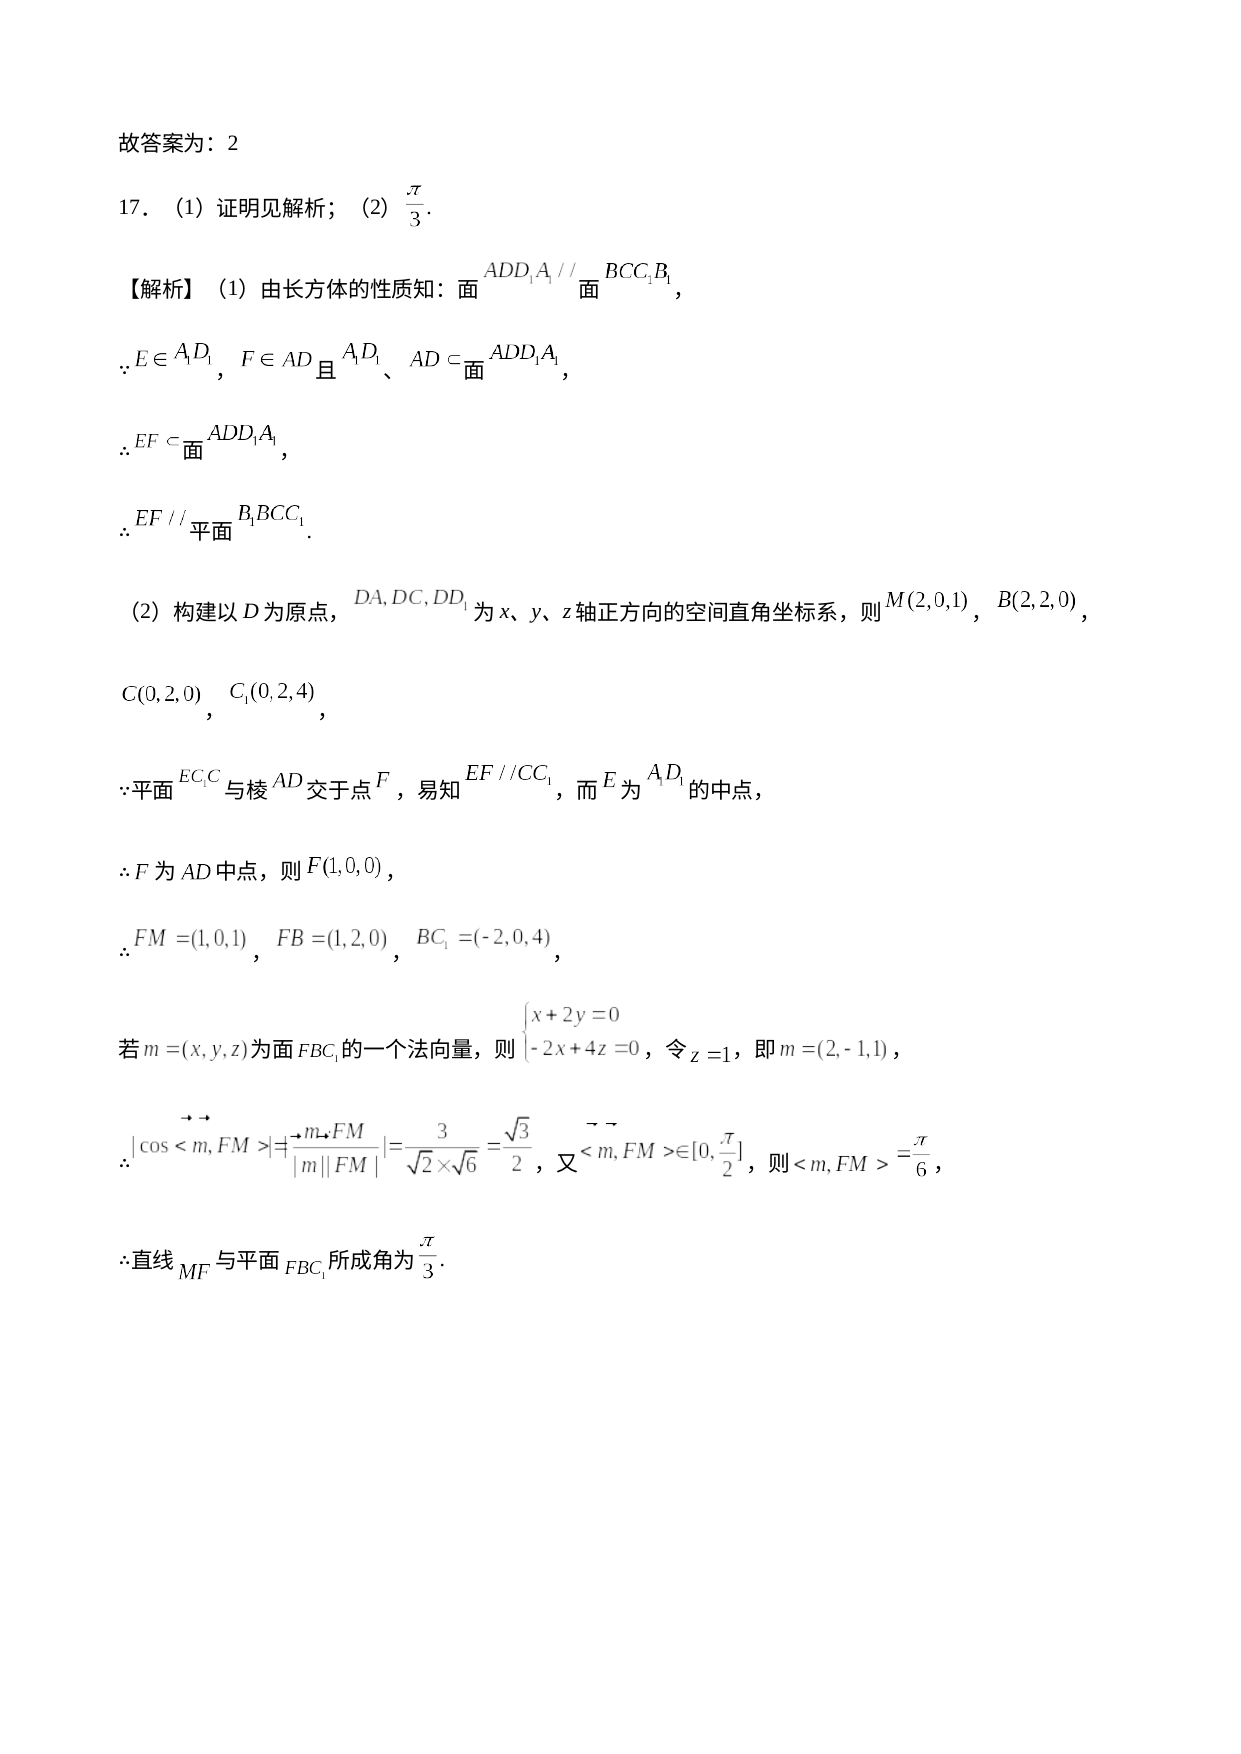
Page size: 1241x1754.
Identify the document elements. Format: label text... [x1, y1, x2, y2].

text ∴平面. [118, 498, 1122, 563]
text （2）构建以D为原点，为x、y、z轴正方向的空间直角坐标系，则，，，， [118, 578, 1122, 741]
text 17．（1）证明见解析；（2）. [118, 174, 1122, 239]
text 若为面的一个法向量，则，令，即， [118, 999, 1122, 1097]
text ∴，，， [118, 918, 1122, 983]
text ∵平面与棱交于点，易知，而为的中点， [118, 757, 1122, 822]
text ∴，又，则， [118, 1113, 1122, 1210]
text ∴为中点，则， [118, 838, 1122, 903]
text ∴直线与平面所成角为. [118, 1226, 1122, 1291]
text ∴面， [118, 417, 1122, 482]
text 故答案为：2 [118, 126, 1122, 158]
text 【解析】（1）由长方体的性质知：面面， [118, 255, 1122, 320]
text ∵，且、面， [118, 336, 1122, 401]
